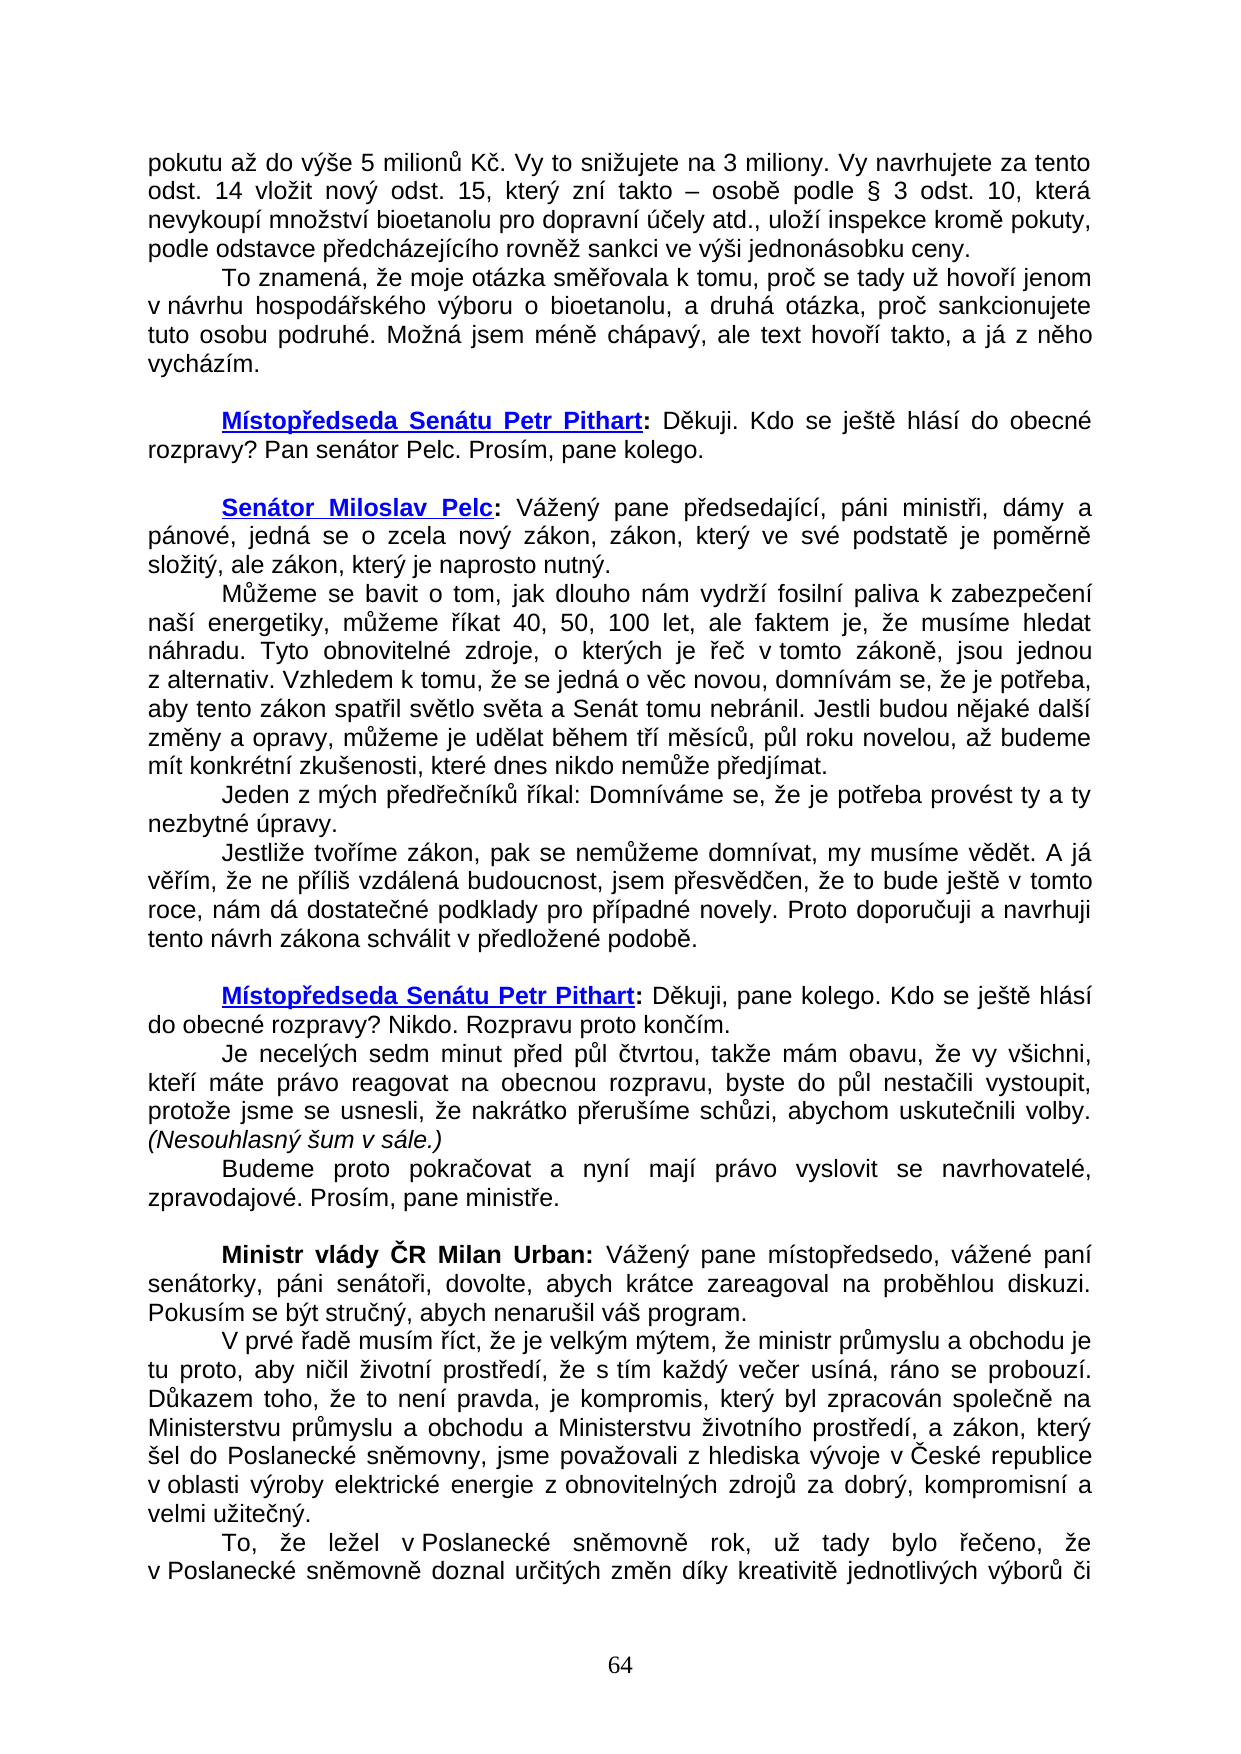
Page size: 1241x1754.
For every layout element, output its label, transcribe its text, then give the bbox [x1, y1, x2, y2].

text Jestliže tvoříme zákon, pak se nemůžeme domnívat, my musíme vědět. A já věřím, že ne příliš vzdálená budoucnost, jsem přesvědčen, že to bude ještě v tomto roce, nám dá dostatečné podklady pro případné novely. Proto doporučuji a navrhuji tento návrh zákona schválit v předložené podobě. [148, 838, 1093, 953]
text Je necelých sedm minut před půl čtvrtou, takže mám obavu, že vy všichni, kteří máte právo reagovat na obecnou rozpravu, byste do půl nestačili vystoupit, protože jsme se usnesli, že nakrátko přerušíme schůzi, abychom uskutečnili volby. (Nesouhlasný šum v sále.) [148, 1039, 1093, 1154]
text Místopředseda Senátu Petr Pithart: Děkuji, pane kolego. Kdo se ještě hlásí do obecné rozpravy? Nikdo. Rozpravu proto končím. [148, 981, 1093, 1039]
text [148, 1528, 1093, 1585]
text Můžeme se bavit o tom, jak dlouho nám vydrží fosilní paliva k zabezpečení naší energetiky, můžeme říkat 40, 50, 100 let, ale faktem je, že musíme hledat náhradu. Tyto obnovitelné zdroje, o kterých je řeč v tomto zákoně, jsou jednou z alternativ. Vzhledem k tomu, že se jedná o věc novou, domnívám se, že je potřeba, aby tento zákon spatřil světlo světa a Senát tomu nebránil. Jestli budou nějaké další změny a opravy, můžeme je udělat během tří měsíců, půl roku novelou, až budeme mít konkrétní zkušenosti, které dnes nikdo nemůže předjímat. [148, 579, 1093, 780]
text V prvé řadě musím říct, že je velkým mýtem, že ministr průmyslu a obchodu je tu proto, aby ničil životní prostředí, že s tím každý večer usíná, ráno se probouzí. Důkazem toho, že to není pravda, je kompromis, který byl zpracován společně na Ministerstvu průmyslu a obchodu a Ministerstvu životního prostředí, a zákon, který šel do Poslanecké sněmovny, jsme považovali z hlediska vývoje v České republice v oblasti výroby elektrické energie z obnovitelných zdrojů za dobrý, kompromisní a velmi užitečný. [148, 1326, 1093, 1528]
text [148, 148, 1093, 263]
text Budeme proto pokračovat a nyní mají právo vyslovit se navrhovatelé, zpravodajové. Prosím, pane ministře. [148, 1154, 1093, 1211]
text To znamená, že moje otázka směřovala k tomu, proč se tady už hovoří jenom v návrhu hospodářského výboru o bioetanolu, a druhá otázka, proč sankcionujete tuto osobu podruhé. Možná jsem méně chápavý, ale text hovoří takto, a já z něho vycházím. [148, 263, 1093, 378]
text Místopředseda Senátu Petr Pithart: Děkuji. Kdo se ještě hlásí do obecné rozpravy? Pan senátor Pelc. Prosím, pane kolego. [148, 406, 1093, 464]
text Ministr vlády ČR Milan Urban: Vážený pane místopředsedo, vážené paní senátorky, páni senátoři, dovolte, abych krátce zareagoval na proběhlou diskuzi. Pokusím se být stručný, abych nenarušil váš program. [148, 1240, 1093, 1326]
text Jeden z mých předřečníků říkal: Domníváme se, že je potřeba provést ty a ty nezbytné úpravy. [148, 780, 1093, 838]
text Senátor Miloslav Pelc: Vážený pane předsedající, páni ministři, dámy a pánové, jedná se o zcela nový zákon, zákon, který ve své podstatě je poměrně složitý, ale zákon, který je naprosto nutný. [148, 493, 1093, 579]
